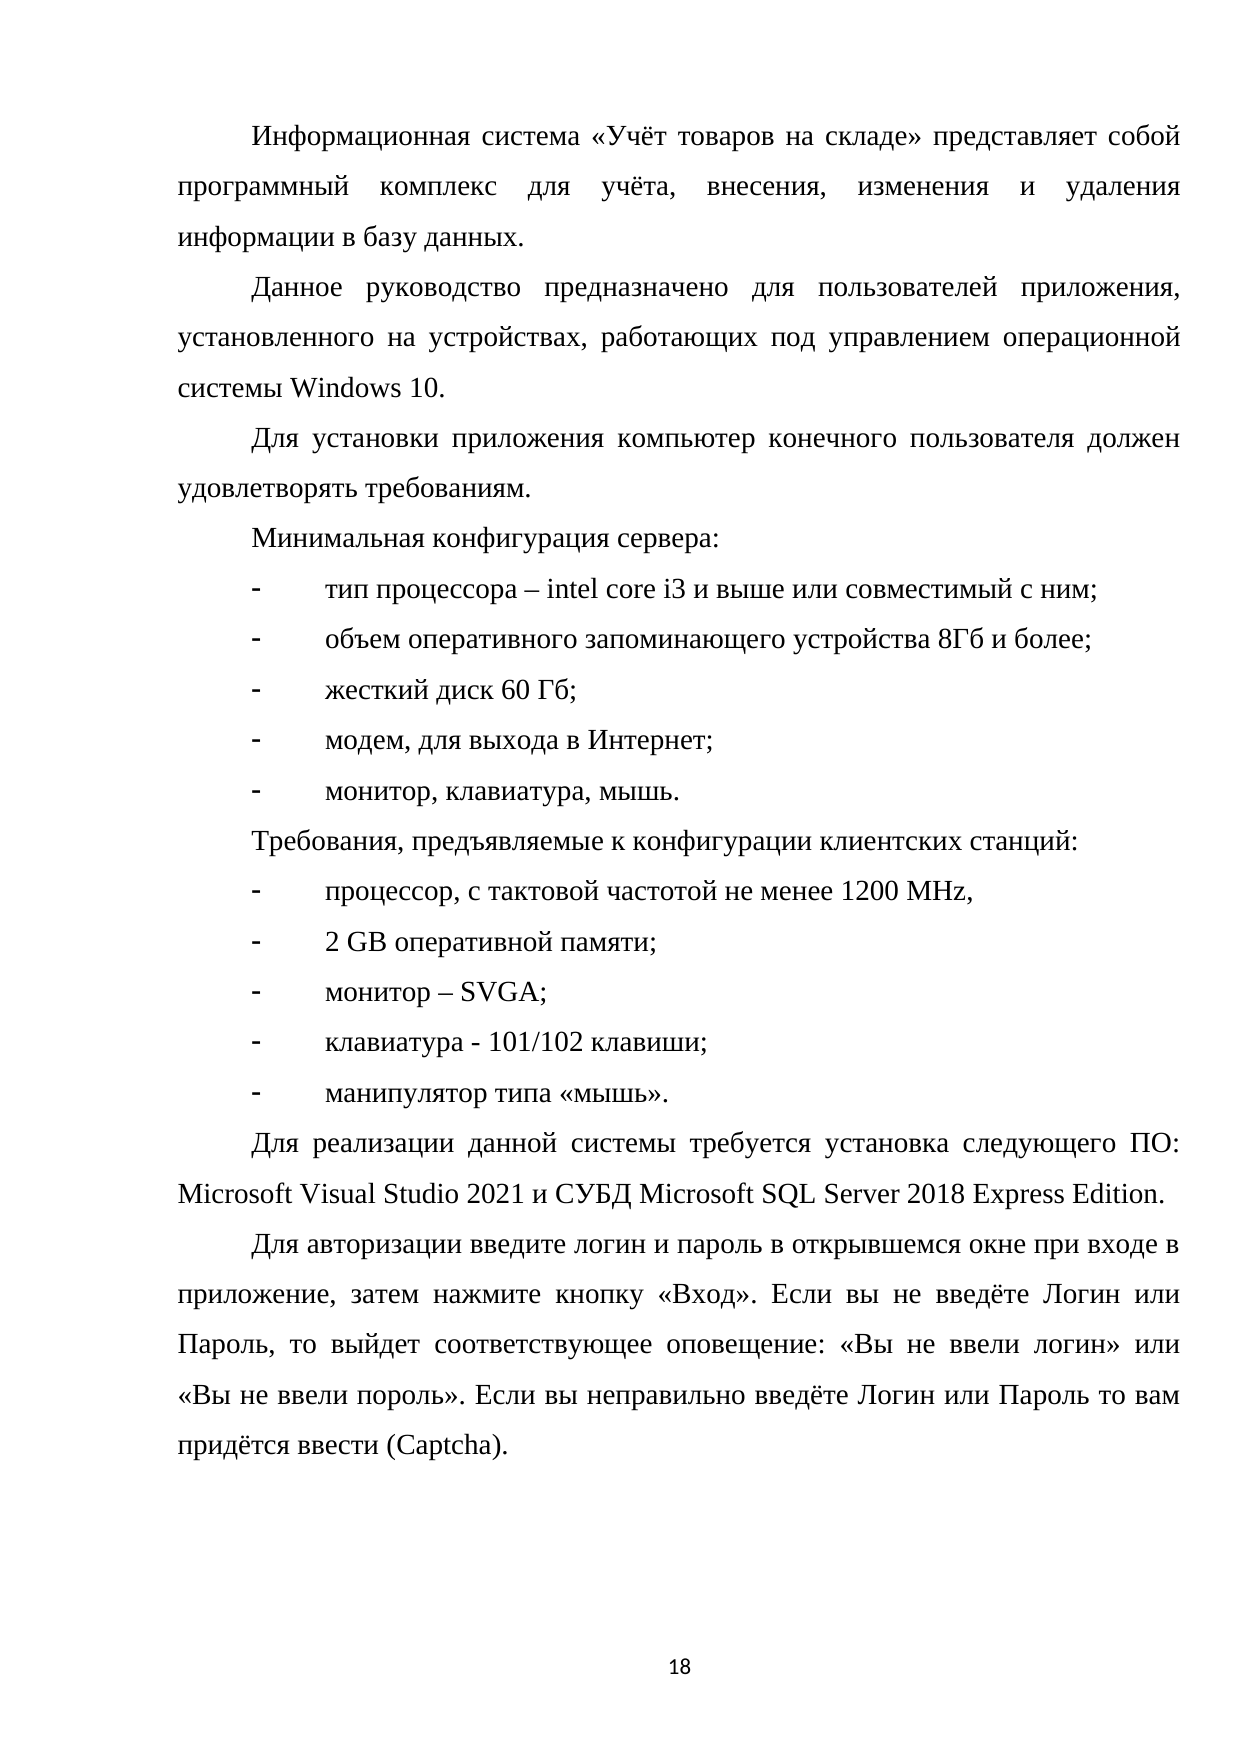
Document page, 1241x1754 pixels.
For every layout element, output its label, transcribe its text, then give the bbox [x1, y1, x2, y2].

list 2 GB оперативной памяти; [177, 924, 1181, 957]
list жесткий диск 60 Гб; [177, 672, 1181, 705]
list процессор, с тактовой частотой не менее 1200 MHz, [177, 873, 1181, 907]
text Для реализации данной системы требуется установка следующего ПО: Microsoft Visual Studio 2021 и СУБД Microsoft SQL Server 2018 Express Edition. [177, 1125, 1181, 1209]
text Данное руководство предназначено для пользователей приложения, установленного на устройствах, работающих под управлением операционной системы Windows 10. [177, 269, 1181, 403]
text Минимальная конфигурация сервера: [177, 521, 1181, 554]
list монитор – SVGA; [177, 974, 1181, 1008]
list клавиатура - 101/102 клавиши; [177, 1024, 1181, 1058]
list тип процессора – intel core i3 и выше или совместимый с ним; [177, 571, 1181, 604]
list объем оперативного запоминающего устройства 8Гб и более; [177, 621, 1181, 655]
text Для установки приложения компьютер конечного пользователя должен удовлетворять требованиям. [177, 420, 1181, 504]
text Для авторизации введите логин и пароль в открывшемся окне при входе в приложение, затем нажмите кнопку «Вход». Если вы не введёте Логин или Пароль, то выйдет соответствующее оповещение: «Вы не ввели логин» или «Вы не ввели пороль». Если вы неправильно введёте Логин или Пароль то вам придётся ввести (Captcha). [177, 1226, 1181, 1461]
list модем, для выхода в Интернет; [177, 722, 1181, 756]
text Информационная система «Учёт товаров на складе» представляет собой программный комплекс для учёта, внесения, изменения и удаления информации в базу данных. [177, 118, 1181, 252]
list манипулятор типа «мышь». [177, 1075, 1181, 1109]
list монитор, клавиатура, мышь. [177, 773, 1181, 806]
text Требования, предъявляемые к конфигурации клиентских станций: [177, 823, 1181, 857]
